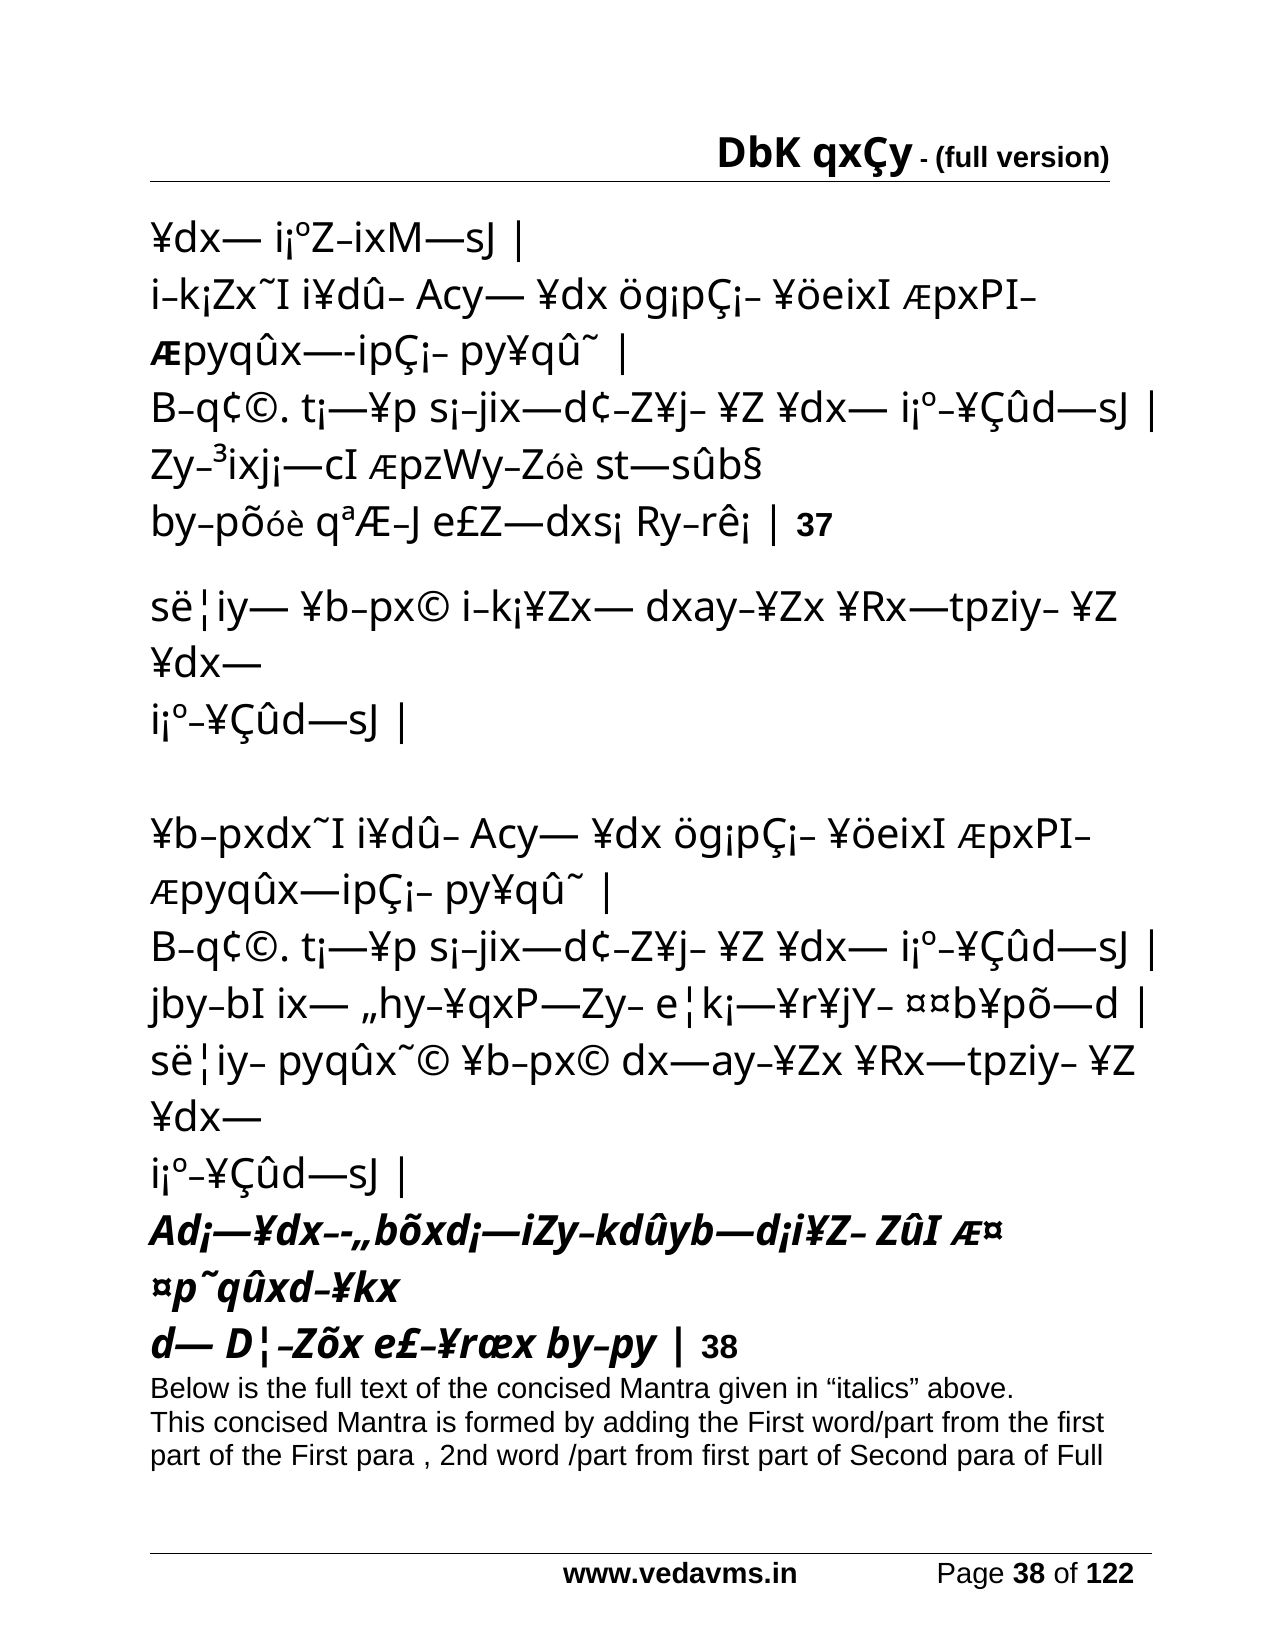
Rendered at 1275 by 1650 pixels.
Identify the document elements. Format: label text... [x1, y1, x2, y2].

text së¦iy— ¥b–pxp–qûyd¦— dxay–¥Zx ¥Rx—tpziy– Z¦ ¥dx— i¡ºZ–ixM—sJ | [150, 208, 1171, 264]
text së¦iy— ¥b–px© i–k¡¥Zx— dxay–¥Zx ¥Rx—tpziy– ¥Z ¥dx— [150, 576, 1171, 690]
text B–q¢©. t¡—¥p s¡–jix—d¢–Z¥j– ¥Z ¥dx— i¡º–¥Çûd—sJ | [150, 917, 1171, 974]
text ¥b–pxdx˜I i¥dû– Acy— ¥dx ög¡pÇ¡– ¥öeixI ÆpxPI– [150, 803, 1171, 860]
text i¡º–¥Çûd—sJ | [150, 1144, 1171, 1201]
text B–q¢©. t¡—¥p s¡–jix—d¢–Z¥j– ¥Z ¥dx— i¡º–¥Çûd—sJ | Zy–³ixj¡—cI ÆpzWy–Zóè st—sûb§ [150, 378, 1171, 492]
text Ad¡—¥dx–-„bõxd¡—iZy–kdûyb—d¡i¥Z– ZûI Æ¤¤p˜qûxd–¥kx [150, 1201, 1171, 1314]
text by–põóè qªÆ–J e£Z—dxs¡ Ry–rê¡ | 37 [150, 492, 1171, 548]
text Æpyqûx—-ipÇ¡– py¥qû˜ | [150, 321, 1171, 378]
text Æpyqûx—ipÇ¡– py¥qû˜ | [150, 860, 1171, 917]
text i–k¡Zx˜I i¥dû– Acy— ¥dx ög¡pÇ¡– ¥öeixI ÆpxPI– [150, 264, 1171, 321]
text së¦iy– pyqûx˜© ¥b–px© dx—ay–¥Zx ¥Rx—tpziy– ¥Z ¥dx— [150, 1031, 1171, 1144]
text i¡º–¥Çûd—sJ | [150, 690, 1171, 747]
text jby–bI ix— „hy–¥qxP—Zy– e¦k¡—¥r¥jY– ¤¤b¥põ—d | [150, 974, 1171, 1031]
text d— D¦–Zõx e£–¥ræx by–py | 38 [150, 1314, 1171, 1371]
text Below is the full text of the concised Mantra given in “italics” above. [150, 1371, 1106, 1405]
